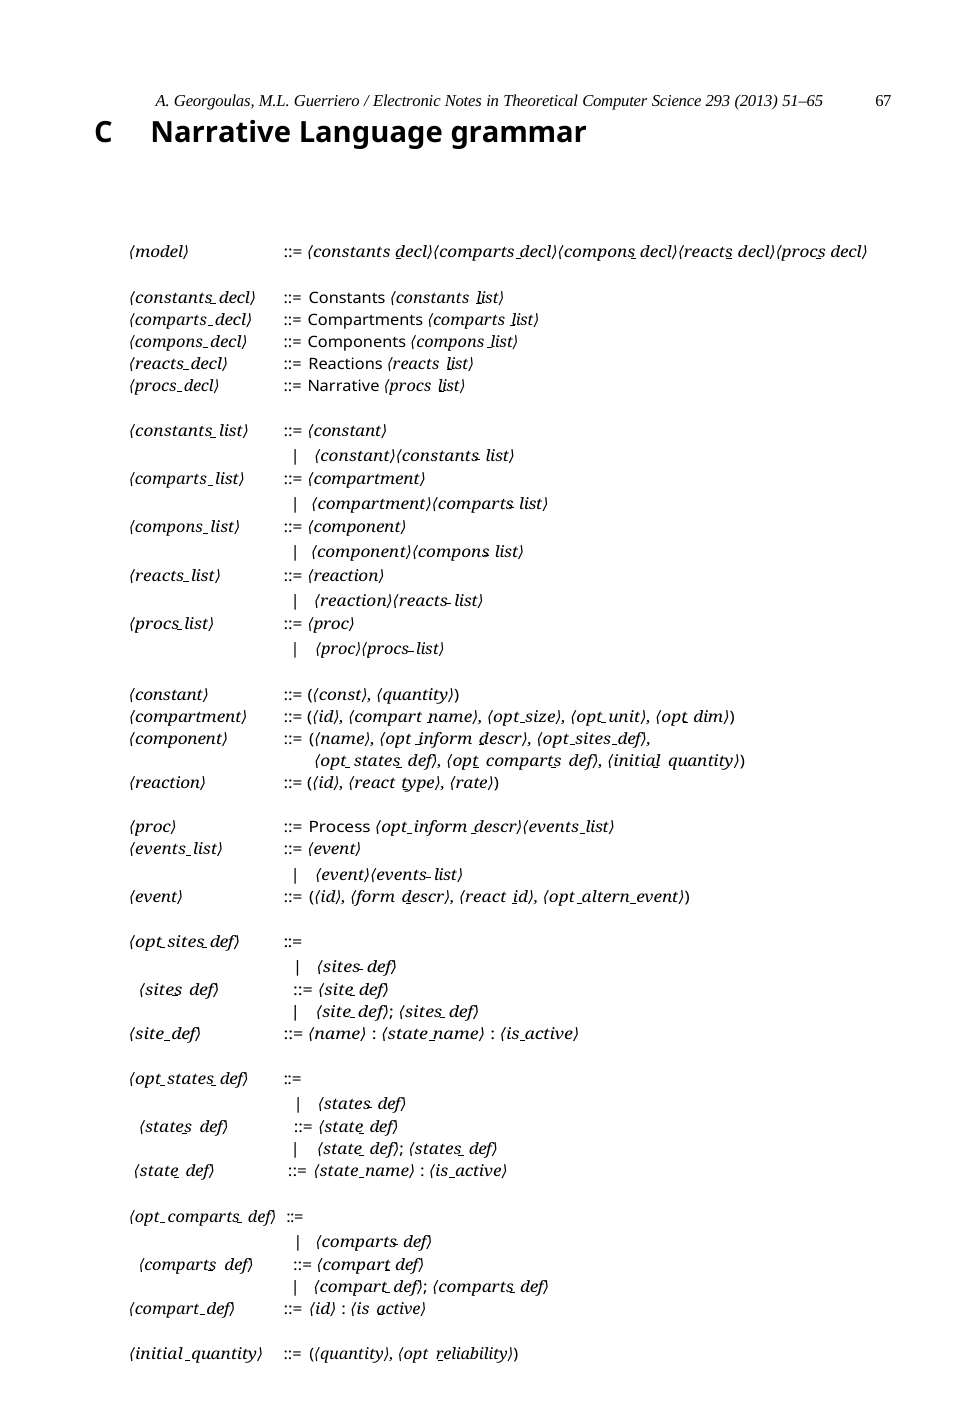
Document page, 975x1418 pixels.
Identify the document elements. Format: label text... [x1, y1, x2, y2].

text ⟨constants decl⟩ ::= Constants ⟨constants list⟩ [129, 286, 923, 308]
text | ⟨comparts def⟩ [71, 1230, 432, 1252]
text | ⟨component⟩⟨compons list⟩ [292, 541, 923, 562]
text ⟨procs list⟩ ::= ⟨proc⟩ [129, 612, 923, 634]
text ⟨model⟩ ::= ⟨constants decl⟩⟨comparts decl⟩⟨compons decl⟩⟨reacts decl⟩⟨procs decl⟩ [129, 241, 923, 262]
text ⟨comparts decl⟩ ::= Compartments ⟨comparts list⟩ [129, 308, 923, 330]
text | ⟨reaction⟩⟨reacts list⟩ [292, 589, 923, 611]
text ⟨component⟩ ::= (⟨name⟩, ⟨opt inform descr⟩, ⟨opt sites def⟩, [129, 728, 923, 749]
text | ⟨event⟩⟨events list⟩ [292, 863, 923, 884]
text | ⟨states def⟩ [71, 1093, 407, 1114]
text | ⟨state def⟩; ⟨states def⟩ [71, 1138, 498, 1159]
text ⟨proc⟩ ::= Process ⟨opt inform descr⟩⟨events list⟩ [129, 816, 923, 837]
text ⟨opt comparts def⟩ ::= [129, 1205, 923, 1227]
text ⟨opt states def⟩ ::= [129, 1068, 923, 1089]
text ⟨site def⟩ ::= ⟨name⟩ : ⟨state name⟩ : ⟨is active⟩ [129, 1023, 923, 1044]
text ⟨comparts def⟩ ::= ⟨compart def⟩ [71, 1253, 424, 1275]
text ⟨constants list⟩ ::= ⟨constant⟩ [129, 420, 923, 441]
text | ⟨compart def⟩; ⟨comparts def⟩ [292, 1276, 923, 1297]
text ⟨opt sites def⟩ ::= [129, 930, 923, 952]
text | ⟨site def⟩; ⟨sites def⟩ [292, 1001, 923, 1022]
text | ⟨compartment⟩⟨comparts list⟩ [292, 493, 923, 514]
text | ⟨proc⟩⟨procs list⟩ [292, 637, 923, 659]
text | ⟨constant⟩⟨constants list⟩ [292, 445, 923, 466]
text ⟨reacts list⟩ ::= ⟨reaction⟩ [129, 564, 923, 586]
text ⟨events list⟩ ::= ⟨event⟩ [129, 838, 923, 859]
text ⟨compart def⟩ ::= ⟨id⟩ : ⟨is active⟩ [129, 1298, 923, 1319]
subtitle Narrative Language grammar [94, 111, 923, 151]
text ⟨compartment⟩ ::= (⟨id⟩, ⟨compart name⟩, ⟨opt size⟩, ⟨opt unit⟩, ⟨opt dim⟩) [129, 706, 923, 727]
text ⟨procs decl⟩ ::= Narrative ⟨procs list⟩ [129, 375, 923, 396]
text ⟨compons list⟩ ::= ⟨component⟩ [129, 516, 923, 537]
text ⟨state def⟩ ::= ⟨state name⟩ : ⟨is active⟩ [71, 1160, 507, 1181]
text ⟨reaction⟩ ::= (⟨id⟩, ⟨react type⟩, ⟨rate⟩) [129, 772, 923, 793]
text ⟨sites def⟩ ::= ⟨site def⟩ [71, 978, 389, 1000]
text ⟨compons decl⟩ ::= Components ⟨compons list⟩ [129, 331, 923, 352]
text ⟨initial quantity⟩ ::= (⟨quantity⟩, ⟨opt reliability⟩) [129, 1343, 923, 1364]
text ⟨constant⟩ ::= (⟨const⟩, ⟨quantity⟩) [129, 683, 923, 705]
text ⟨comparts list⟩ ::= ⟨compartment⟩ [129, 468, 923, 489]
text ⟨states def⟩ ::= ⟨state def⟩ [71, 1116, 399, 1137]
text ⟨opt states def⟩, ⟨opt comparts def⟩, ⟨initial quantity⟩) [314, 750, 923, 771]
text ⟨event⟩ ::= (⟨id⟩, ⟨form descr⟩, ⟨react id⟩, ⟨opt altern event⟩) [129, 886, 923, 907]
text | ⟨sites def⟩ [71, 956, 397, 977]
text ⟨reacts decl⟩ ::= Reactions ⟨reacts list⟩ [129, 353, 923, 374]
